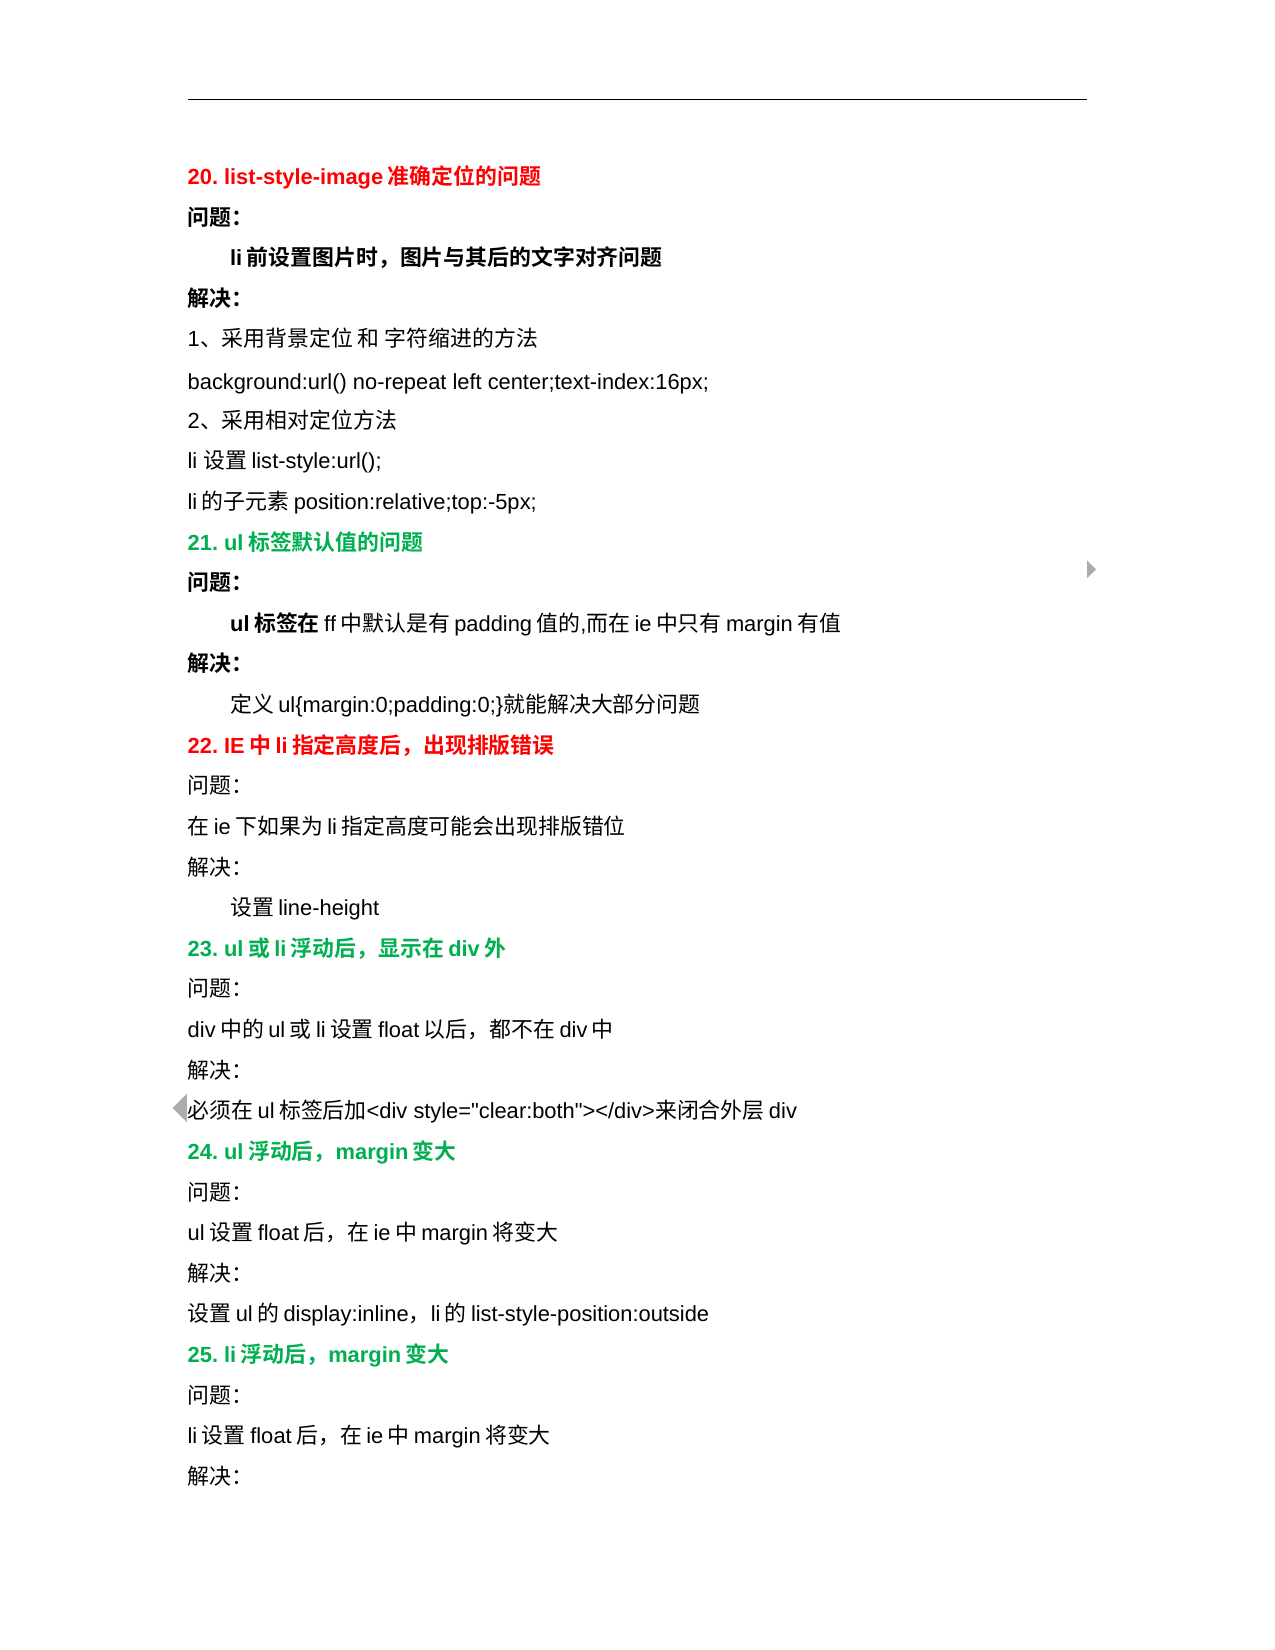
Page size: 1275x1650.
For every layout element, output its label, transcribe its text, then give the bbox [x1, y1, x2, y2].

text 在ie下如果为li指定高度可能会出现排版错位 [187, 800, 1087, 841]
text li前设置图片时，图片与其后的文字对齐问题 [187, 231, 1087, 272]
text 解决： [187, 1044, 1087, 1084]
text 22. IE中li指定高度后，出现排版错误 [187, 719, 1087, 759]
text 设置ul的display:inline，li的list-style-position:outside [187, 1287, 1087, 1328]
text 解决： [187, 637, 1087, 678]
text 问题： [187, 759, 1087, 800]
text 问题： [187, 191, 1087, 231]
text 21. ul标签默认值的问题 [187, 516, 1087, 556]
text 必须在ul标签后加<div style="clear:both"></div>来闭合外层div [187, 1084, 1087, 1125]
text 设置line-height [187, 881, 1087, 922]
text 20. list-style-image准确定位的问题 [187, 150, 1087, 191]
text 23. ul或li浮动后，显示在div外 [187, 922, 1087, 962]
text background:url() no-repeat left center;text-index:16px; [187, 353, 1087, 394]
text li的子元素position:relative;top:-5px; [187, 475, 1087, 516]
text li设置 float后，在ie中margin将变大 [187, 1409, 1087, 1450]
text 解决： [187, 841, 1087, 881]
text 解决： [187, 1247, 1087, 1287]
text div中的ul或li设置float以后，都不在div中 [187, 1003, 1087, 1044]
text 问题： [187, 556, 1087, 597]
text 问题： [187, 1369, 1087, 1409]
text 解决： [187, 1450, 1087, 1491]
text 问题： [187, 1166, 1087, 1206]
text 1、采用背景定位 和 字符缩进的方法 [187, 312, 1087, 353]
text ul设置 float后，在ie中margin将变大 [187, 1206, 1087, 1247]
text li 设置list-style:url(); [187, 434, 1087, 475]
text 解决： [187, 272, 1087, 312]
text ul标签在ff中默认是有padding值的,而在ie中只有margin有值 [187, 597, 1087, 637]
text 25. li浮动后，margin变大 [187, 1328, 1087, 1369]
text 定义ul{margin:0;padding:0;}就能解决大部分问题 [187, 678, 1087, 719]
text 2、采用相对定位方法 [187, 394, 1087, 434]
text 问题： [187, 962, 1087, 1003]
text 24. ul浮动后，margin变大 [187, 1125, 1087, 1166]
